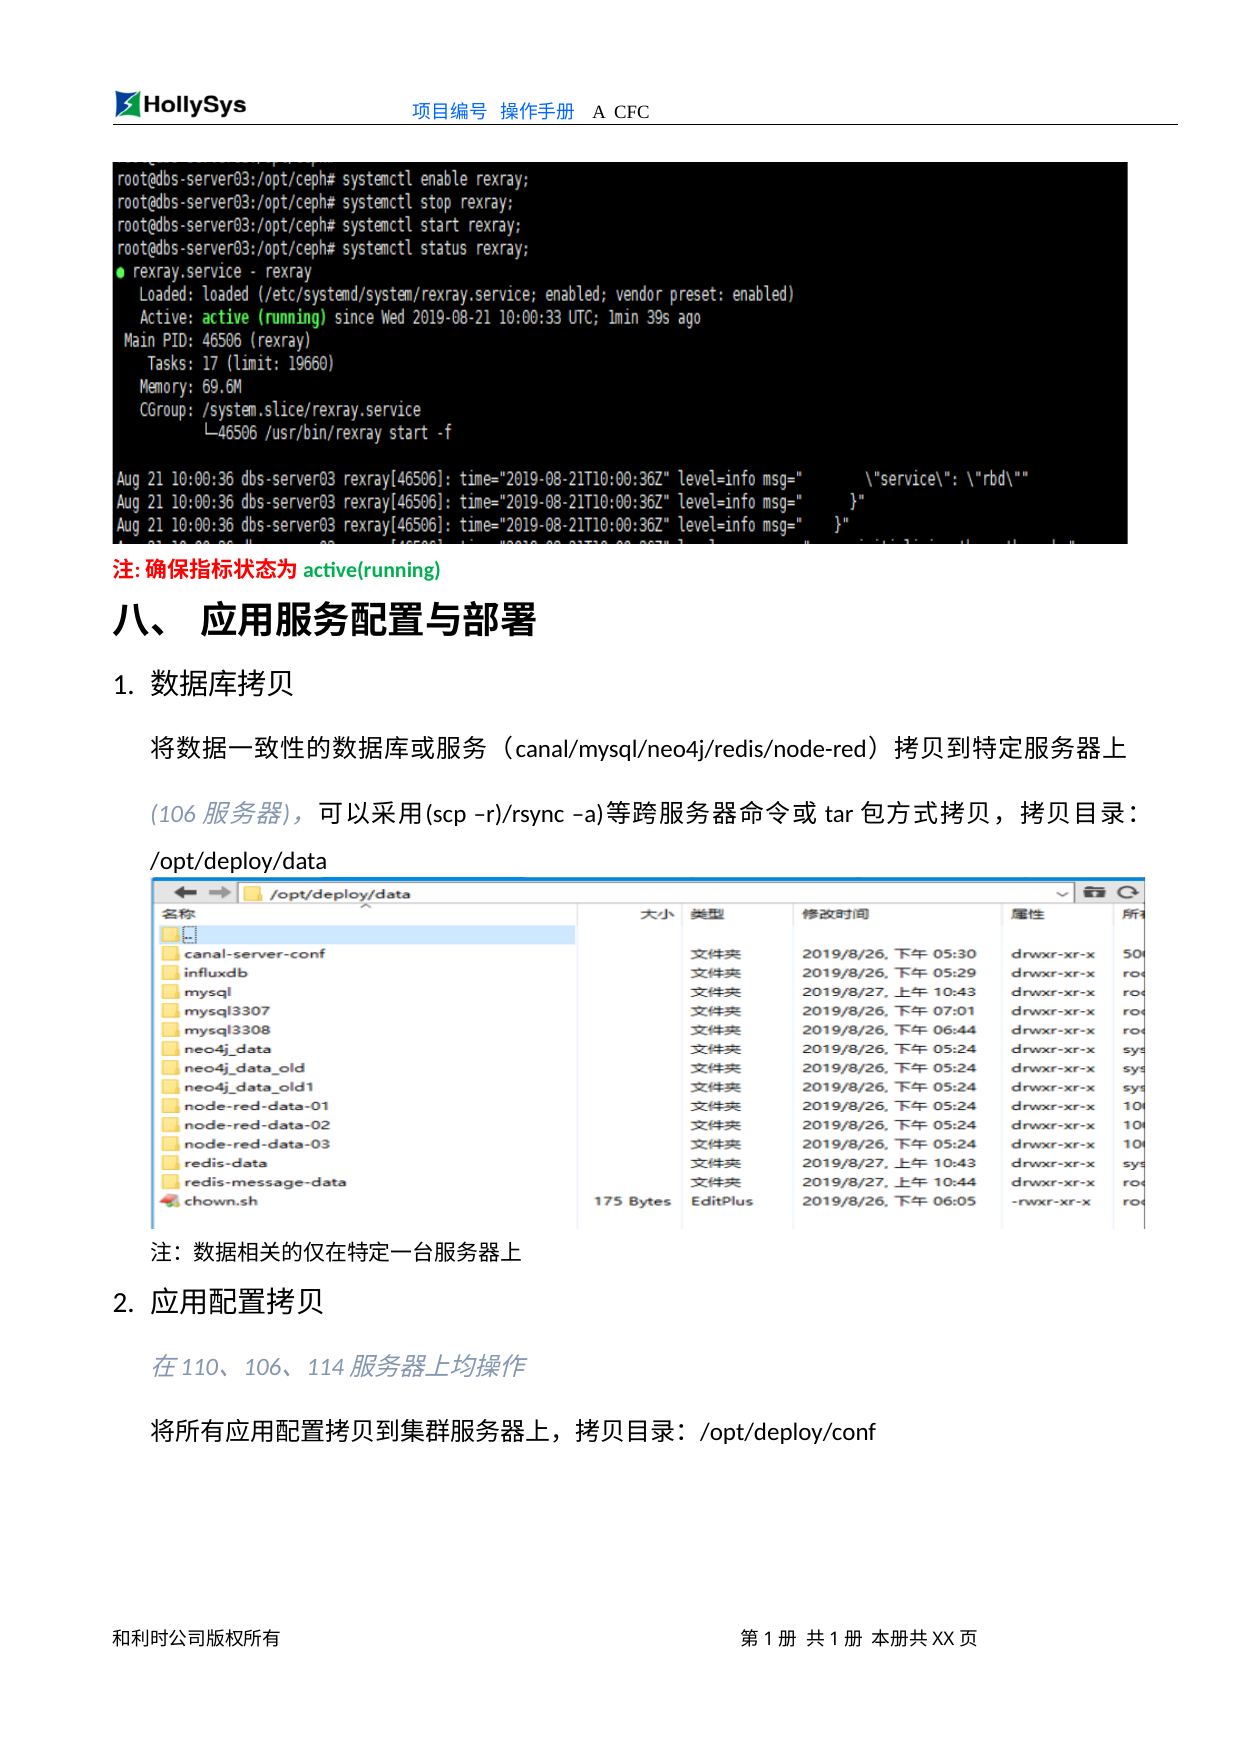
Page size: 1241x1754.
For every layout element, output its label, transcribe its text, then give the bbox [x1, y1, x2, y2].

list 在110、106、114服务器上均操作 [150, 1332, 1128, 1397]
list 应用服务配置与部署 [112, 584, 1128, 649]
list 将所有应用配置拷贝到集群服务器上，拷贝目录：/opt/deploy/conf [150, 1397, 1128, 1462]
text 注: 确保指标状态为active(running) [112, 552, 1128, 584]
list 注：数据相关的仅在特定一台服务器上 [150, 1234, 1128, 1267]
picture [150, 877, 1146, 1229]
picture [112, 162, 1128, 544]
list 数据库拷贝 [112, 649, 1128, 714]
picture [112, 88, 247, 119]
list 应用配置拷贝 [112, 1267, 1128, 1332]
list 将数据一致性的数据库或服务（canal/mysql/neo4j/redis/node-red）拷贝到特定服务器上(106服务器)，可以采用(scp –r)/rsync –a)等跨服务器命令或tar包方式拷贝，拷贝目录：/opt/deploy/data [150, 714, 1128, 877]
